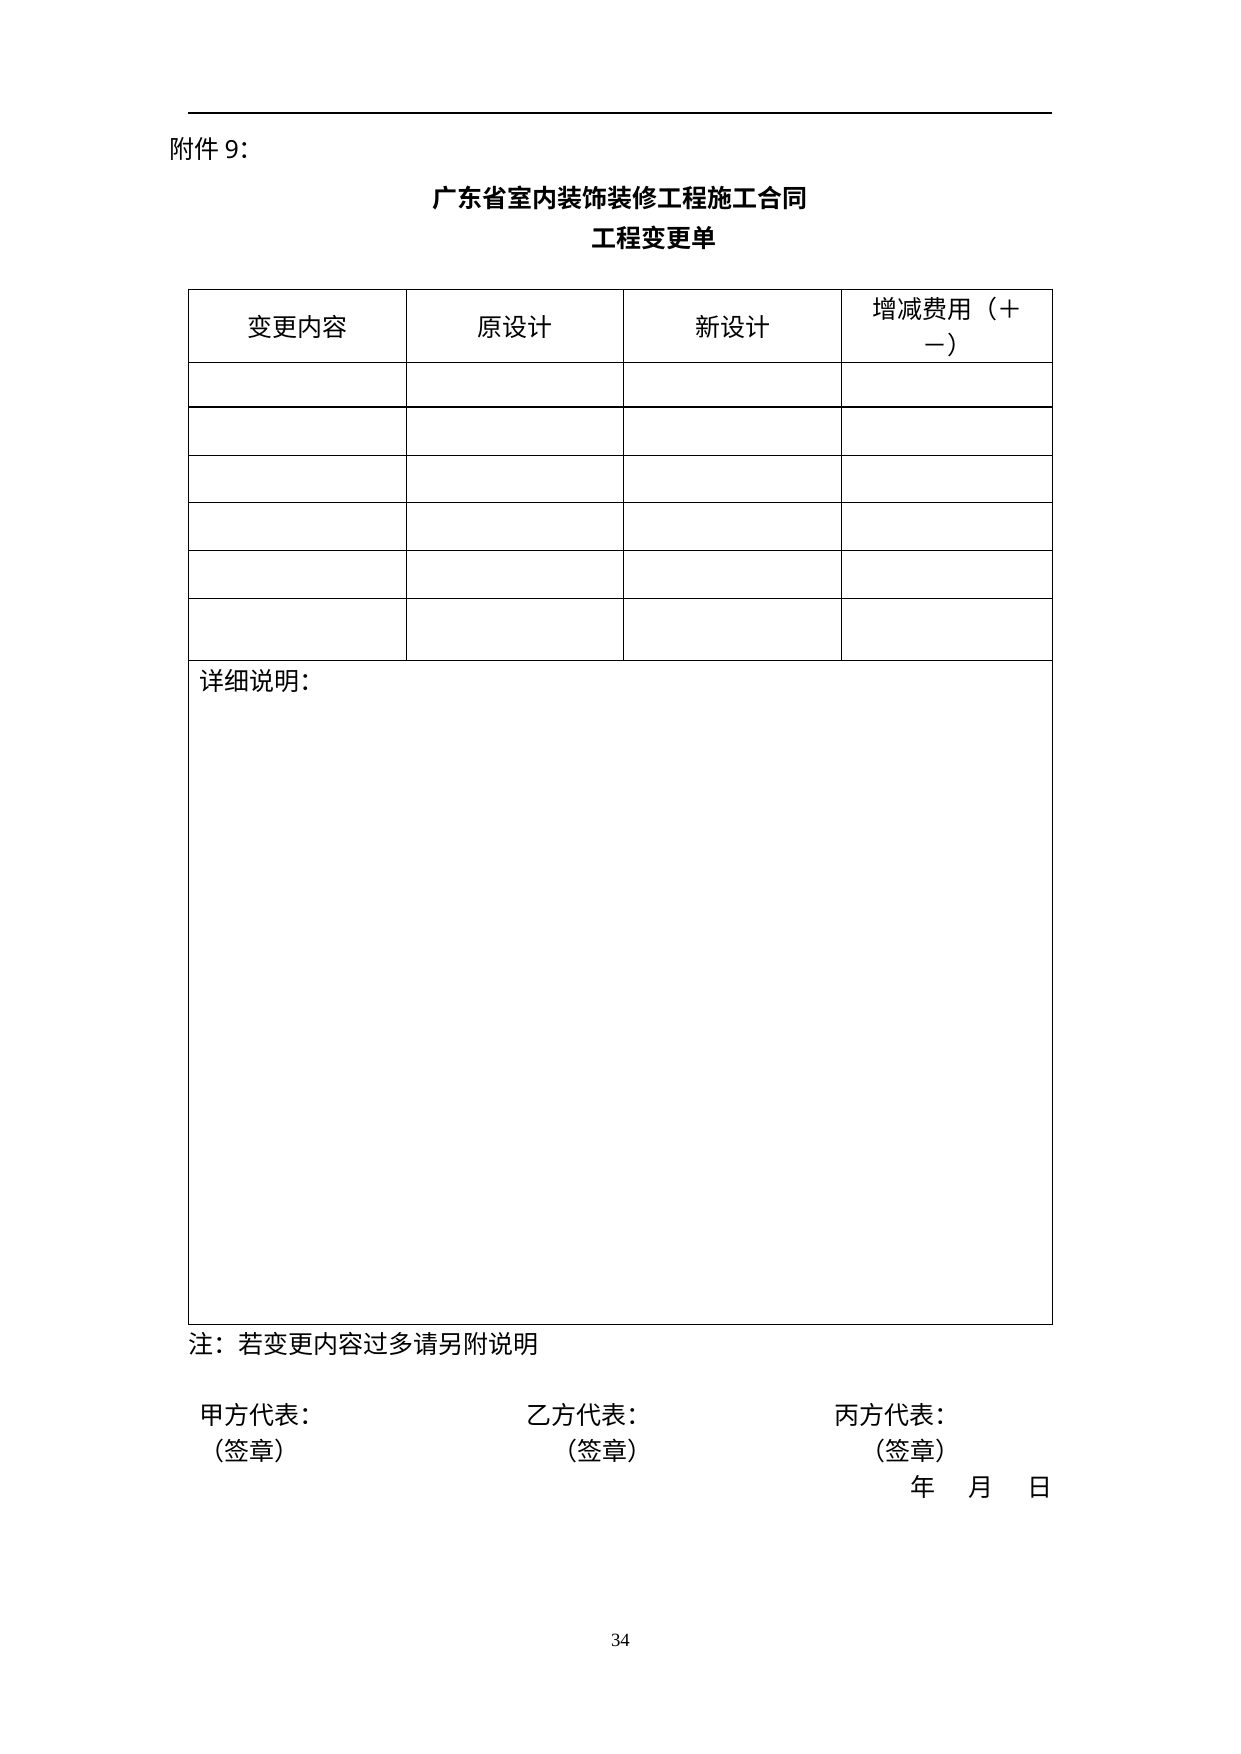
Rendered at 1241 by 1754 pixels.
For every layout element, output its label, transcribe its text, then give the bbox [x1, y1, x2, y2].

table_cell [189, 503, 406, 549]
table_header 原设计 [407, 290, 623, 362]
table_cell [407, 456, 623, 502]
text 工程变更单 [188, 218, 1052, 254]
table_cell [407, 599, 623, 660]
text 附件9： [169, 130, 1052, 166]
table_header 乙方代表： [476, 1395, 764, 1431]
table_cell [407, 363, 623, 406]
table_cell [842, 503, 1052, 549]
table_cell [189, 551, 406, 598]
table_cell [189, 408, 406, 454]
table_cell [407, 551, 623, 598]
table_cell [842, 363, 1052, 406]
table_cell [624, 503, 841, 549]
table_header 变更内容 [189, 290, 406, 362]
table_cell [842, 456, 1052, 502]
table_header 甲方代表： [188, 1395, 476, 1431]
text 注：若变更内容过多请另附说明 [188, 1325, 1052, 1361]
table_header 增减费用（＋－） [842, 290, 1052, 362]
table_cell [189, 599, 406, 660]
table_cell [624, 599, 841, 660]
table_cell [842, 599, 1052, 660]
table_cell [624, 408, 841, 454]
table_cell [624, 456, 841, 502]
table_cell [189, 456, 406, 502]
table_cell 详细说明： [189, 661, 1052, 1324]
table_cell （签章） [764, 1431, 1052, 1468]
table_cell （签章） [476, 1431, 764, 1468]
table_header 丙方代表： [764, 1395, 1052, 1431]
table_cell [624, 363, 841, 406]
table_cell [407, 503, 623, 549]
table_header 新设计 [624, 290, 841, 362]
text 年 月 日 [188, 1468, 1052, 1504]
table_cell [407, 408, 623, 454]
table_cell [842, 551, 1052, 598]
table_cell [624, 551, 841, 598]
text 广东省室内装饰装修工程施工合同 [188, 166, 1052, 218]
table_cell [842, 408, 1052, 454]
table_cell （签章） [188, 1431, 476, 1468]
table_cell [189, 363, 406, 406]
